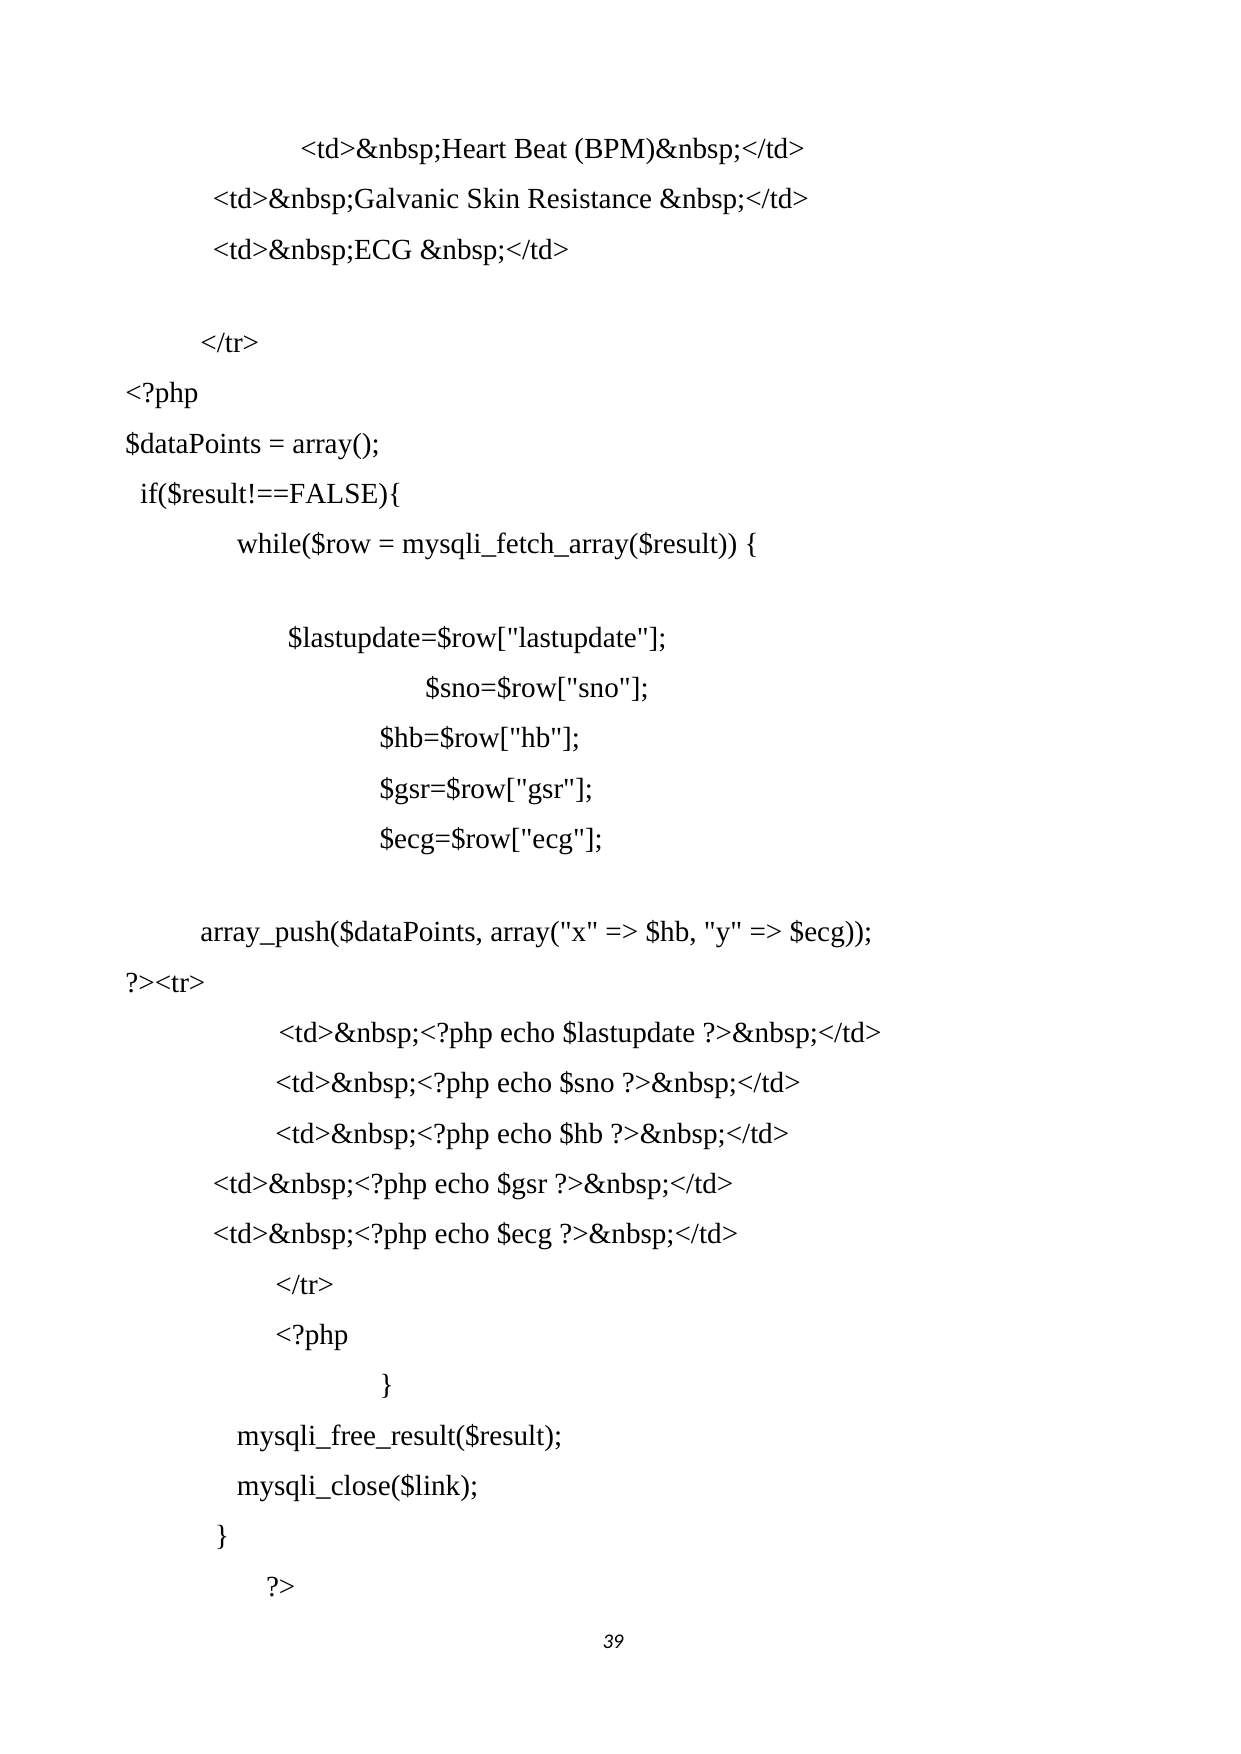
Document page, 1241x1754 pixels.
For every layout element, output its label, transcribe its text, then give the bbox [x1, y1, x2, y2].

text </tr> [125, 325, 1103, 359]
text while($row = mysqli_fetch_array($result)) { [125, 526, 1103, 560]
text ?> [125, 1569, 1103, 1602]
text $hb=$row["hb"]; [125, 721, 1103, 754]
text $sno=$row["sno"]; [125, 670, 1103, 704]
text array_push($dataPoints, array("x" => $hb, "y" => $ecg)); [125, 914, 1103, 948]
text ?><tr> [125, 965, 1103, 998]
text <td>&nbsp;<?php echo $ecg ?>&nbsp;</td> [125, 1216, 1103, 1250]
text <td>&nbsp;<?php echo $lastupdate ?>&nbsp;</td> [125, 1015, 1103, 1049]
text $dataPoints = array(); [125, 426, 1103, 459]
text $lastupdate=$row["lastupdate"]; [125, 620, 1103, 653]
text $ecg=$row["ecg"]; [125, 821, 1103, 855]
text <td>&nbsp;ECG &nbsp;</td> [125, 232, 1103, 265]
text if($result!==FALSE){ [125, 476, 1103, 510]
text <?php [125, 1317, 1103, 1351]
text <td>&nbsp;Heart Beat (BPM)&nbsp;</td> [125, 131, 1103, 165]
text <td>&nbsp;Galvanic Skin Resistance &nbsp;</td> [125, 181, 1103, 215]
text <?php [125, 376, 1103, 409]
text </tr> [125, 1267, 1103, 1300]
text <td>&nbsp;<?php echo $sno ?>&nbsp;</td> [125, 1066, 1103, 1099]
text <td>&nbsp;<?php echo $hb ?>&nbsp;</td> [125, 1116, 1103, 1149]
text } [125, 1518, 1103, 1552]
text $gsr=$row["gsr"]; [125, 771, 1103, 804]
text mysqli_free_result($result); [125, 1418, 1103, 1451]
text mysqli_close($link); [125, 1468, 1103, 1502]
text <td>&nbsp;<?php echo $gsr ?>&nbsp;</td> [125, 1166, 1103, 1200]
text } [125, 1367, 1103, 1401]
